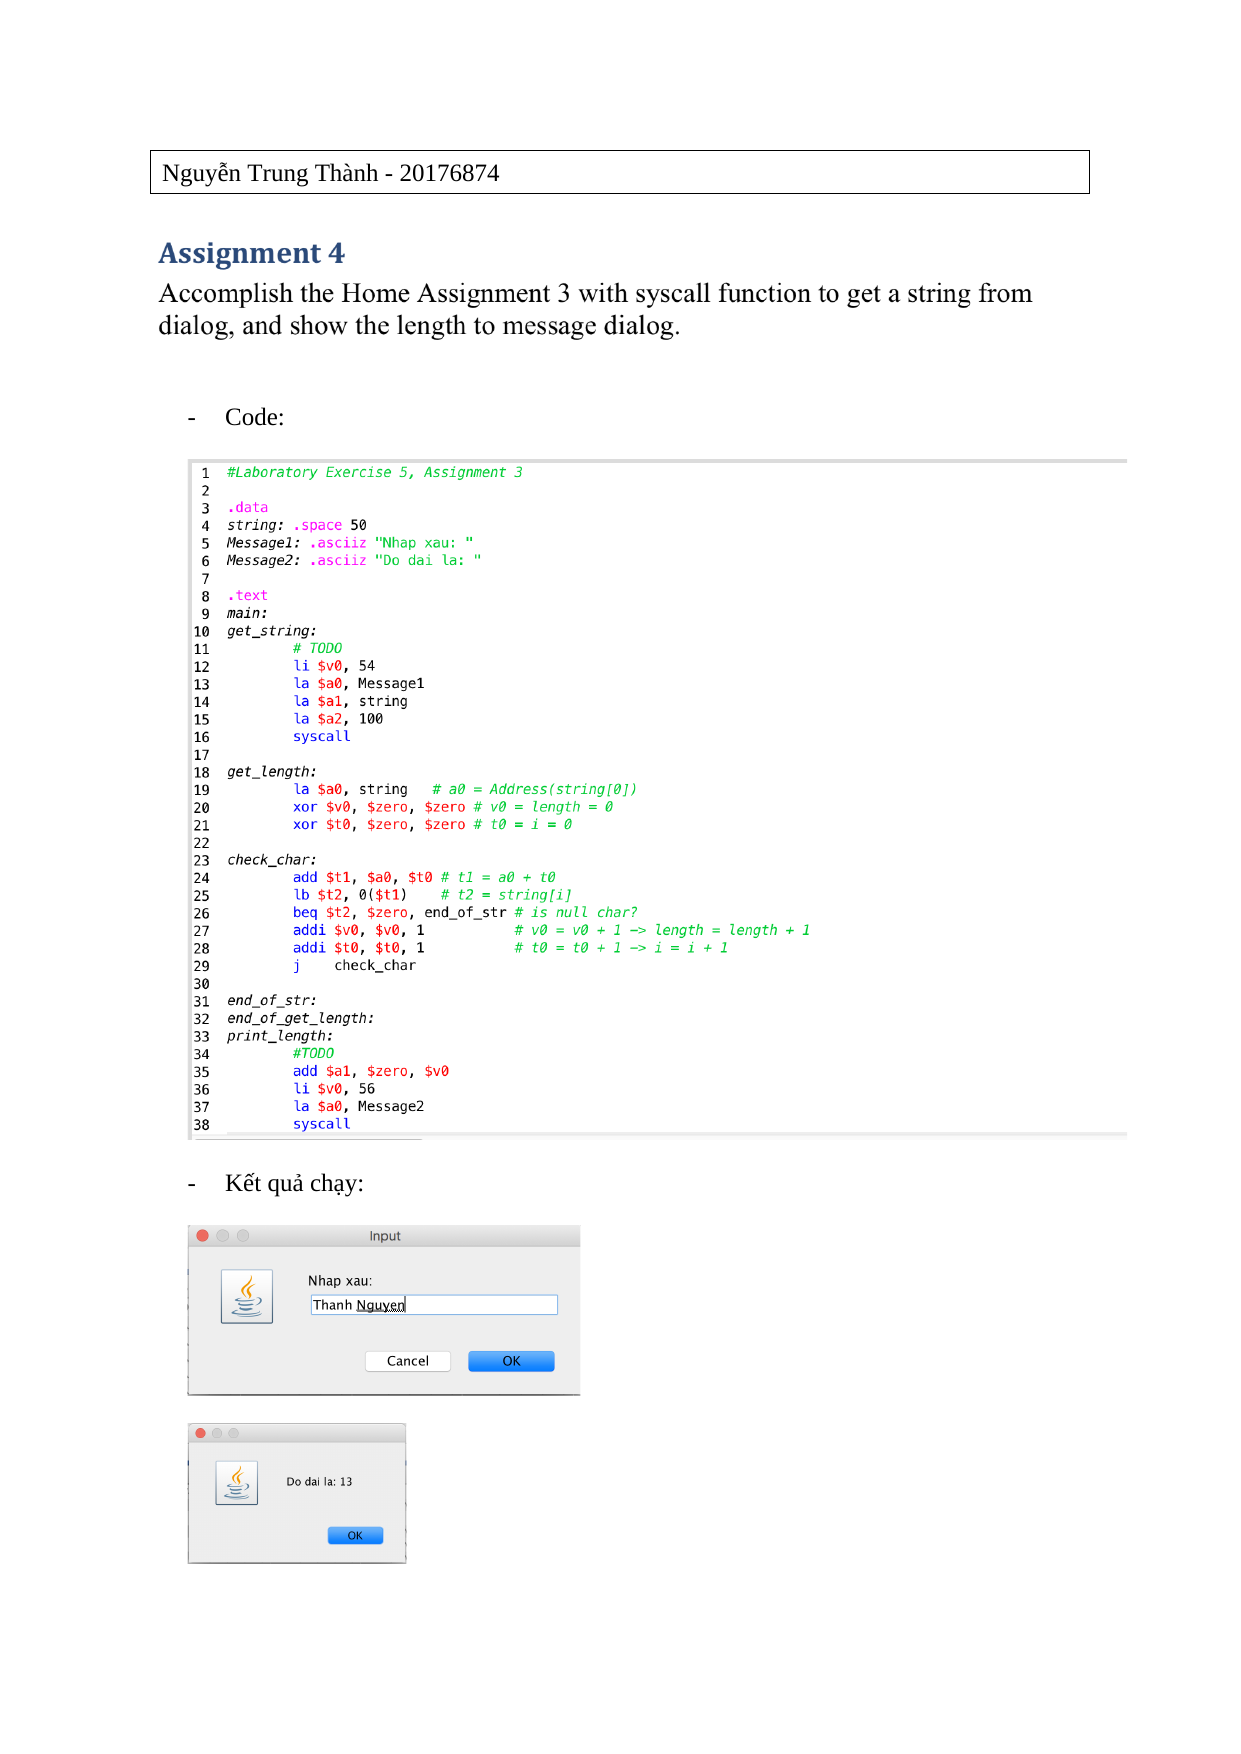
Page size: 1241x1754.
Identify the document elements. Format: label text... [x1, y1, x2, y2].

table_header Nguyễn Trung Thành - 20176874 [151, 151, 1089, 193]
list Code: [187, 402, 1090, 431]
picture [150, 223, 1090, 374]
picture [187, 1423, 407, 1564]
list Kết quả chạy: [187, 1168, 1090, 1197]
picture [187, 459, 1128, 1140]
picture [187, 1225, 581, 1396]
